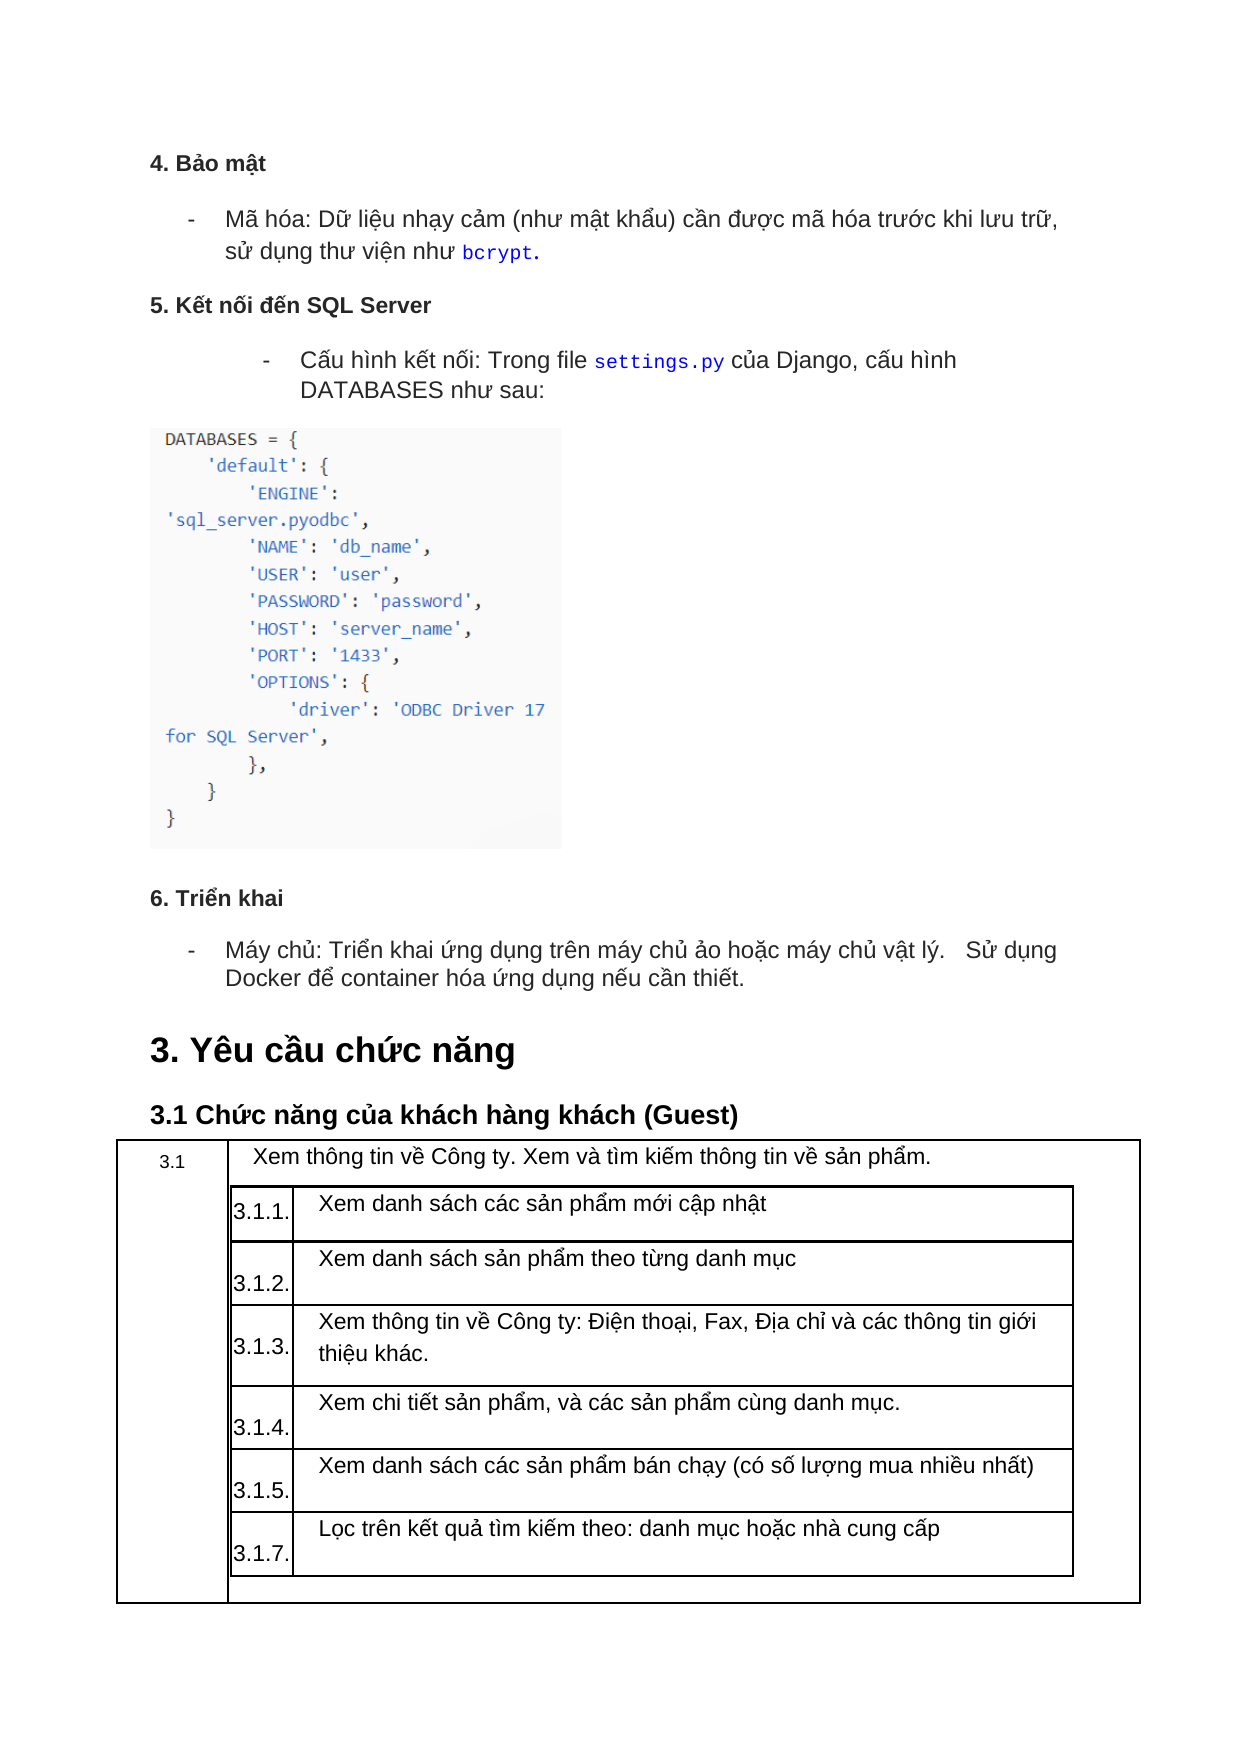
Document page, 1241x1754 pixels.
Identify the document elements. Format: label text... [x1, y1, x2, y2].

subtitle 6. Triển khai [150, 885, 1090, 911]
subtitle 3. Yêu cầu chức năng [150, 1029, 1090, 1070]
list Cấu hình kết nối: Trong file settings.py của Django, cấu hình DATABASES như sau: [262, 343, 1090, 403]
subtitle 5. Kết nối đến SQL Server [150, 292, 1090, 318]
table_header 3.1 [118, 1141, 227, 1602]
list Mã hóa: Dữ liệu nhạy cảm (như mật khẩu) cần được mã hóa trước khi lưu trữ, sử dụng thư viện như bcrypt. [187, 201, 1090, 267]
subtitle 3.1 Chức năng của khách hàng khách (Guest) [150, 1099, 1090, 1130]
list Máy chủ: Triển khai ứng dụng trên máy chủ ảo hoặc máy chủ vật lý. Sử dụng Docker để container hóa ứng dụng nếu cần thiết. [187, 936, 1090, 992]
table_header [229, 1141, 1139, 1602]
subtitle 4. Bảo mật [150, 150, 1090, 176]
picture [150, 428, 562, 849]
